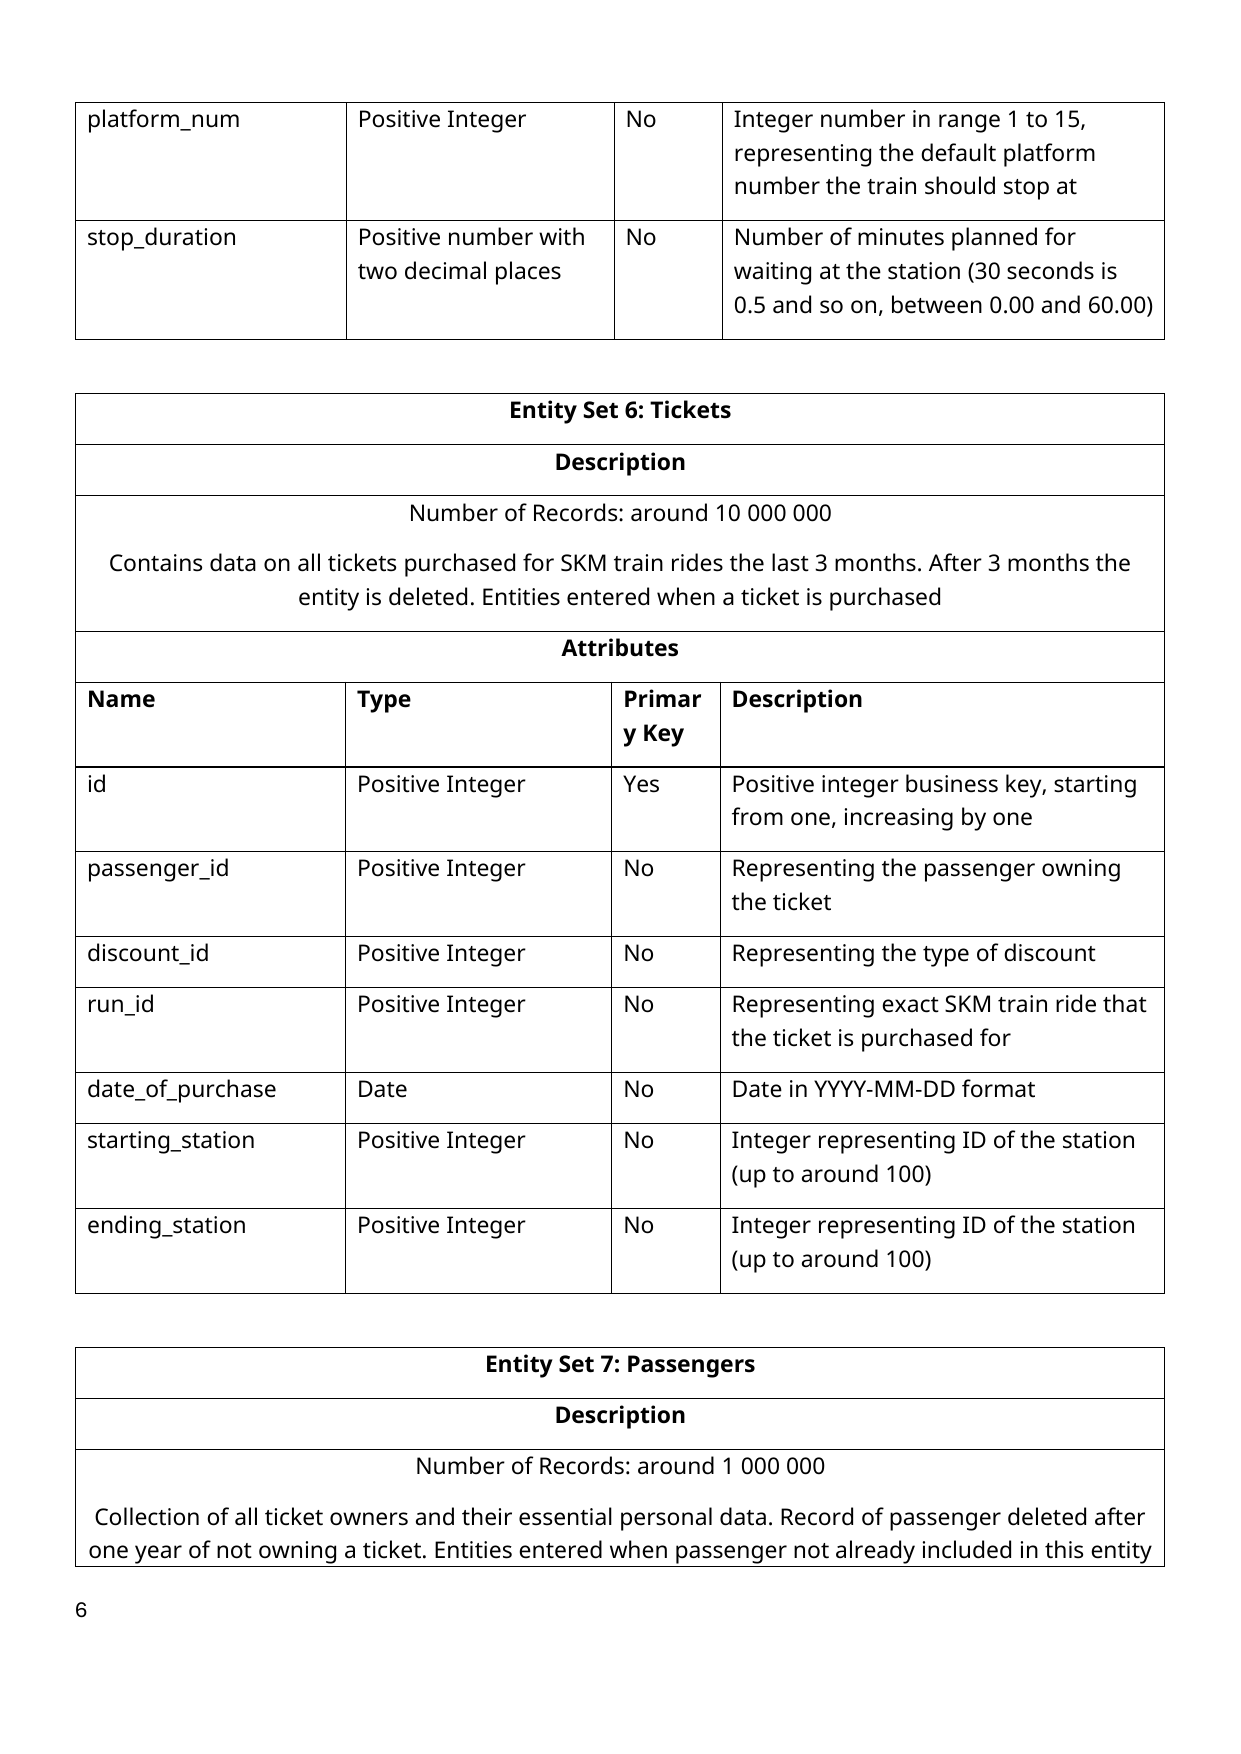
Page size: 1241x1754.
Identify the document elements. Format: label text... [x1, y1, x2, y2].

table_cell Yes [612, 768, 720, 851]
table_cell No [612, 1073, 720, 1123]
table_cell date_of_purchase [76, 1073, 345, 1123]
table_cell Integer representing ID of the station (up to around 100) [721, 1209, 1164, 1292]
table_cell Name [76, 683, 345, 766]
table_cell No [612, 852, 720, 936]
table_cell platform_num [76, 103, 346, 220]
table_cell Positive Integer [346, 1209, 611, 1292]
table_cell Positive Integer [346, 988, 611, 1072]
table_cell run_id [76, 988, 345, 1072]
table_cell Primary Key [612, 683, 720, 766]
table_cell No [612, 1124, 720, 1208]
table_cell Positive Integer [346, 937, 611, 987]
table_cell Positive Integer [346, 852, 611, 936]
table_cell Representing exact SKM train ride that the ticket is purchased for [721, 988, 1164, 1072]
table_cell Description [76, 445, 1164, 495]
table_cell discount_id [76, 937, 345, 987]
table_cell No [615, 221, 722, 339]
table_cell Description [721, 683, 1164, 766]
table_cell passenger_id [76, 852, 345, 936]
table_cell Positive Integer [346, 1124, 611, 1208]
table_cell Description [76, 1399, 1164, 1449]
table_cell id [76, 768, 345, 851]
table_cell starting_station [76, 1124, 345, 1208]
table_cell No [612, 1209, 720, 1292]
table_cell Integer representing ID of the station (up to around 100) [721, 1124, 1164, 1208]
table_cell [76, 1450, 1164, 1566]
table_cell stop_duration [76, 221, 346, 339]
table_header Entity Set 6: Tickets [76, 394, 1164, 444]
table_cell Number of Records: around 10 000 000 Contains data on all tickets purchased for SKM train rides the last 3 months. After 3 months the entity is deleted. Entities entered when a ticket is purchased [76, 496, 1164, 631]
table_cell Positive integer business key, starting from one, increasing by one [721, 768, 1164, 851]
table_cell Representing the passenger owning the ticket [721, 852, 1164, 936]
table_header Entity Set 7: Passengers [76, 1348, 1164, 1398]
table_cell Integer number in range 1 to 15, representing the default platform number the train should stop at [723, 103, 1164, 220]
table_cell Representing the type of discount [721, 937, 1164, 987]
table_cell ending_station [76, 1209, 345, 1292]
table_cell Date in YYYY-MM-DD format [721, 1073, 1164, 1123]
table_cell Type [346, 683, 611, 766]
table_cell Positive number with two decimal places [347, 221, 614, 339]
table_cell No [612, 988, 720, 1072]
table_cell No [615, 103, 722, 220]
table_cell Number of minutes planned for waiting at the station (30 seconds is 0.5 and so on, between 0.00 and 60.00) [723, 221, 1164, 339]
table_cell Attributes [76, 632, 1164, 682]
table_cell Positive Integer [347, 103, 614, 220]
table_cell No [612, 937, 720, 987]
table_cell Date [346, 1073, 611, 1123]
table_cell Positive Integer [346, 768, 611, 851]
